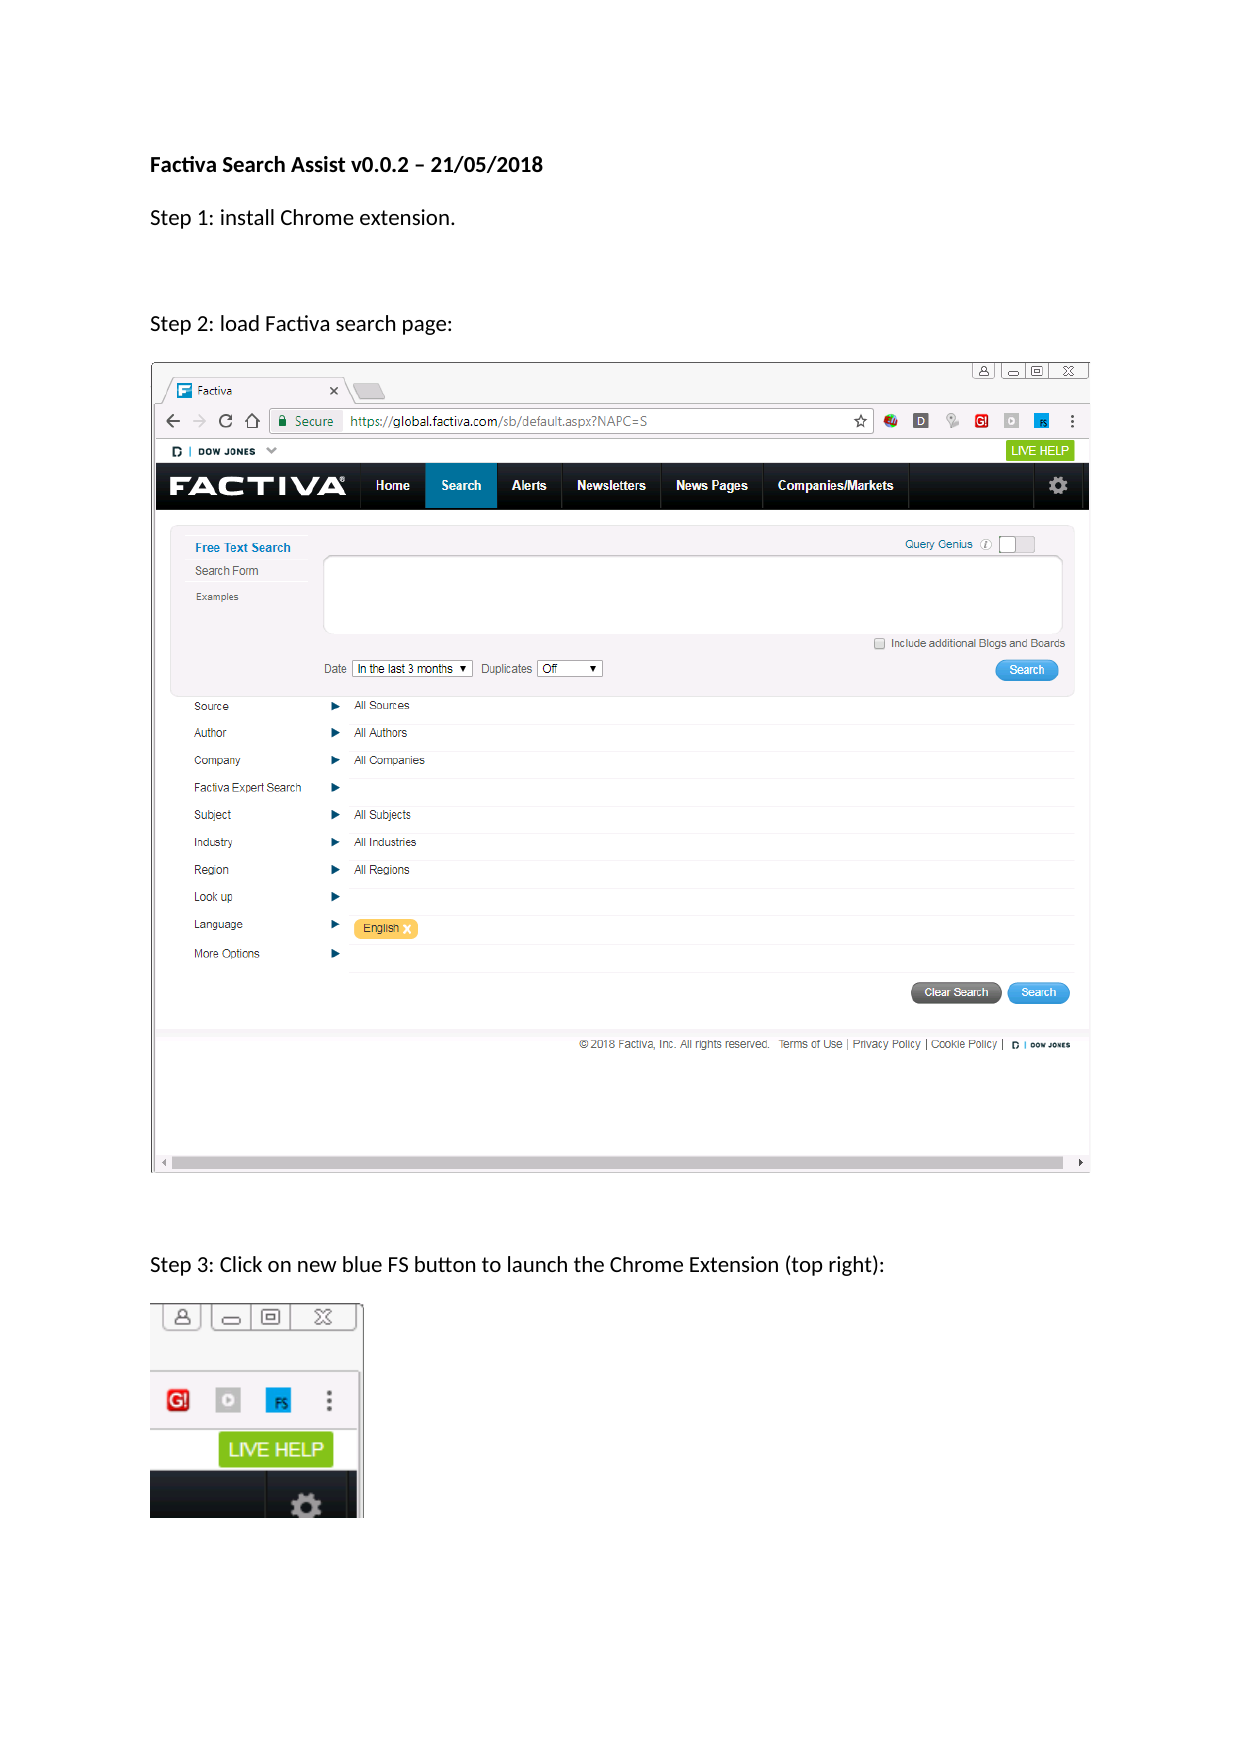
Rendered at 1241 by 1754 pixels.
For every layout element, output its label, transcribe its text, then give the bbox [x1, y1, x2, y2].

picture [150, 1303, 364, 1518]
text Factiva Search Assist v0.0.2 – 21/05/2018 [150, 150, 1090, 178]
text Step 1: install Chrome extension. [150, 203, 1090, 231]
text Step 2: load Factiva search page: [150, 309, 1090, 337]
text Step 3: Click on new blue FS button to launch the Chrome Extension (top right): [150, 1250, 1090, 1278]
picture [150, 362, 1091, 1173]
